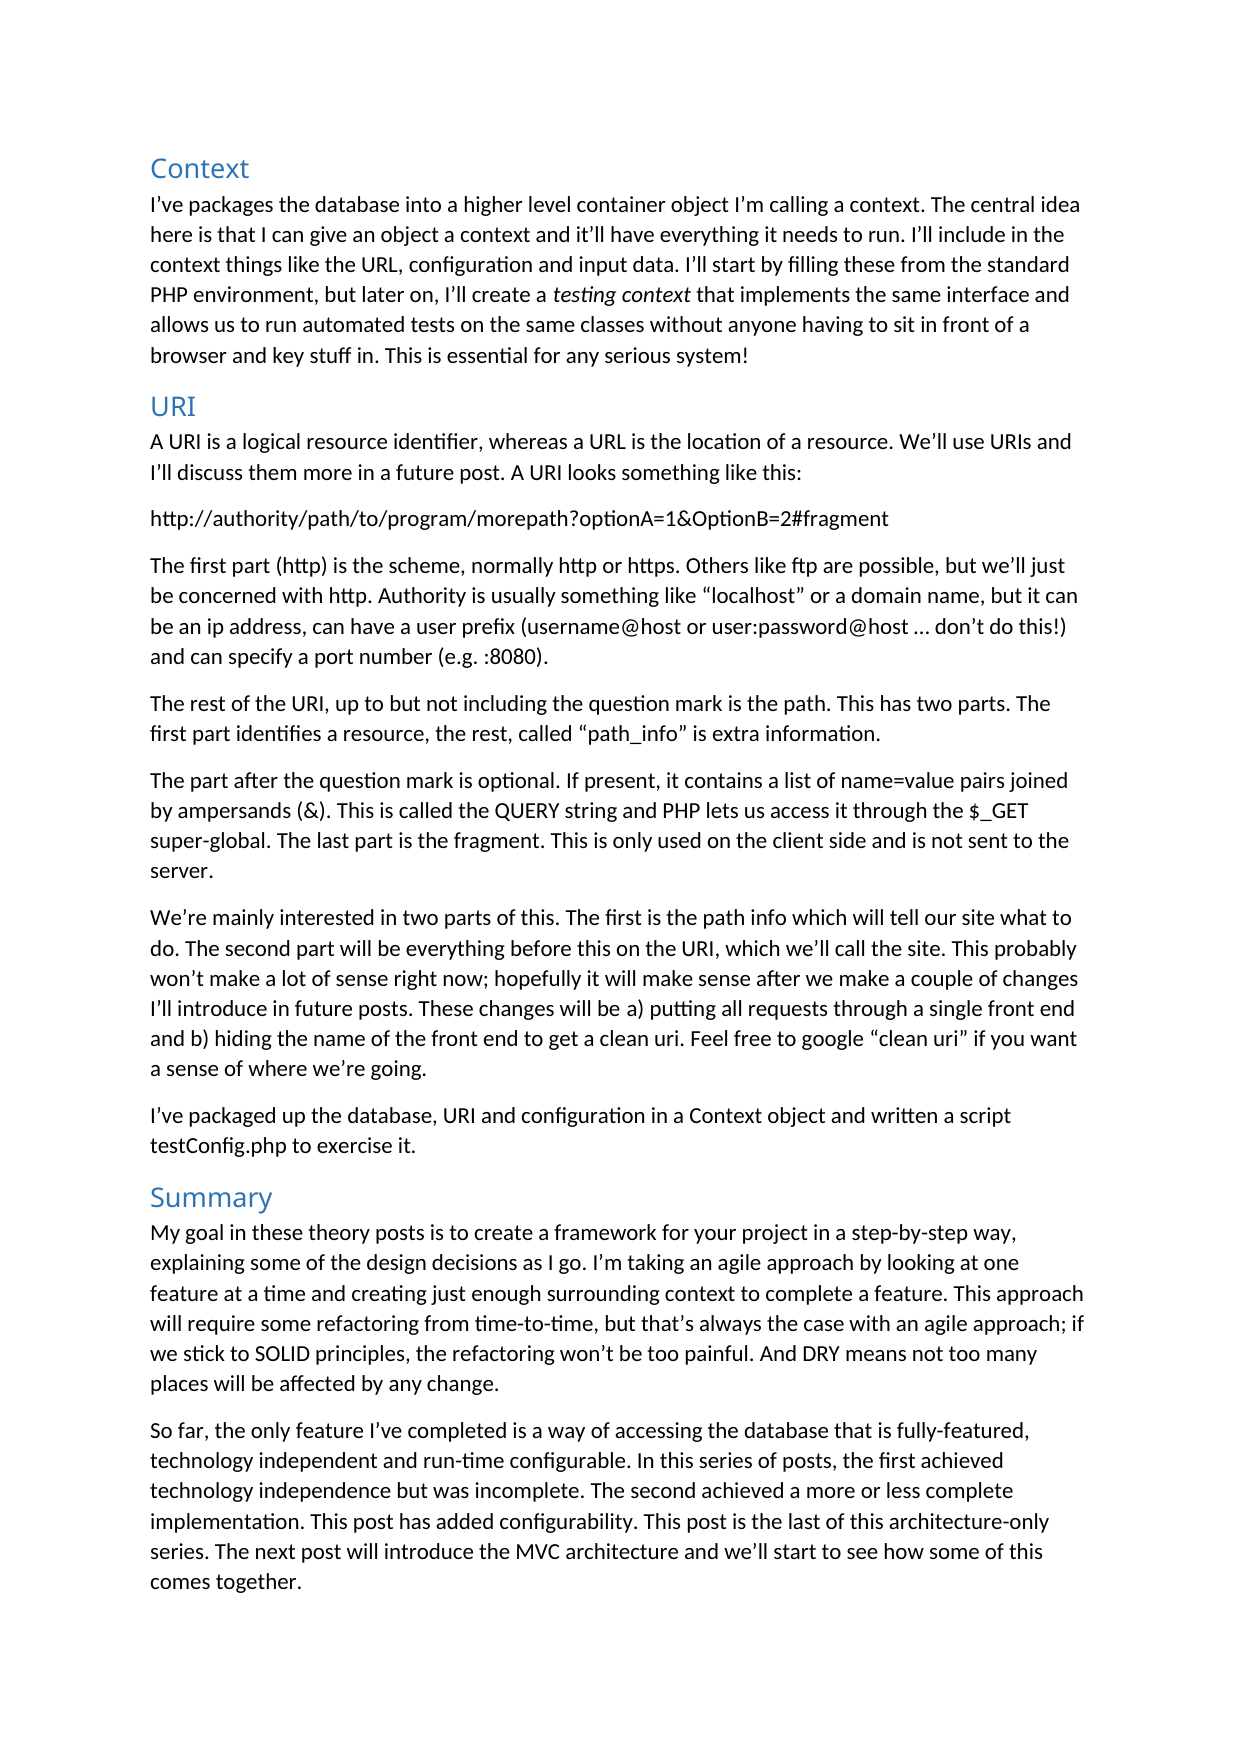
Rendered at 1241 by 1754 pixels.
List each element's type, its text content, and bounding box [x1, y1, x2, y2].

subtitle Summary [150, 1178, 1090, 1215]
text I’ve packaged up the database, URI and configuration in a Context object and written a script testConfig.php to exercise it. [150, 1101, 1090, 1160]
text So far, the only feature I’ve completed is a way of accessing the database that is fully-featured, technology independent and run-time configurable. In this series of posts, the first achieved technology independence but was incomplete. The second achieved a more or less complete implementation. This post has added configurability. This post is the last of this architecture-only series. The next post will introduce the MVC architecture and we’ll start to see how some of this comes together. [150, 1416, 1090, 1595]
text The part after the question mark is optional. If present, it contains a list of name=value pairs joined by ampersands (&). This is called the QUERY string and PHP lets us access it through the $_GET super-global. The last part is the fragment. This is only used on the client side and is not sent to the server. [150, 766, 1090, 885]
text The first part (http) is the scheme, normally http or https. Others like ftp are possible, but we’ll just be concerned with http. Authority is usually something like “localhost” or a domain name, but it can be an ip address, can have a user prefix (username@host or user:password@host … don’t do this!) and can specify a port number (e.g. :8080). [150, 551, 1090, 670]
text I’ve packages the database into a higher level container object I’m calling a context. The central idea here is that I can give an object a context and it’ll have everything it needs to run. I’ll include in the context things like the URL, configuration and input data. I’ll start by filling these from the standard PHP environment, but later on, I’ll create a testing context that implements the same interface and allows us to run automated tests on the same classes without anyone having to sit in front of a browser and key stuff in. This is essential for any serious system! [150, 190, 1090, 369]
subtitle Context [150, 150, 1090, 187]
text My goal in these theory posts is to create a framework for your project in a step-by-step way, explaining some of the design decisions as I go. I’m taking an agile approach by looking at one feature at a time and creating just enough surrounding context to complete a feature. This approach will require some refactoring from time-to-time, but that’s always the case with an agile approach; if we stick to SOLID principles, the refactoring won’t be too painful. And DRY means not too many places will be affected by any change. [150, 1218, 1090, 1397]
text http://authority/path/to/program/morepath?optionA=1&OptionB=2#fragment [150, 504, 1090, 533]
text We’re mainly interested in two parts of this. The first is the path info which will tell our site what to do. The second part will be everything before this on the URI, which we’ll call the site. This probably won’t make a lot of sense right now; hopefully it will make sense after we make a couple of changes I’ll introduce in future posts. These changes will be a) putting all requests through a single front end and b) hiding the name of the front end to get a clean uri. Feel free to google “clean uri” if you want a sense of where we’re going. [150, 903, 1090, 1083]
text The rest of the URI, up to but not including the question mark is the path. This has two parts. The first part identifies a resource, the rest, called “path_info” is extra information. [150, 689, 1090, 747]
text A URI is a logical resource identifier, whereas a URL is the location of a resource. We’ll use URIs and I’ll discuss them more in a future post. A URI looks something like this: [150, 427, 1090, 486]
subtitle URI [150, 388, 1090, 424]
